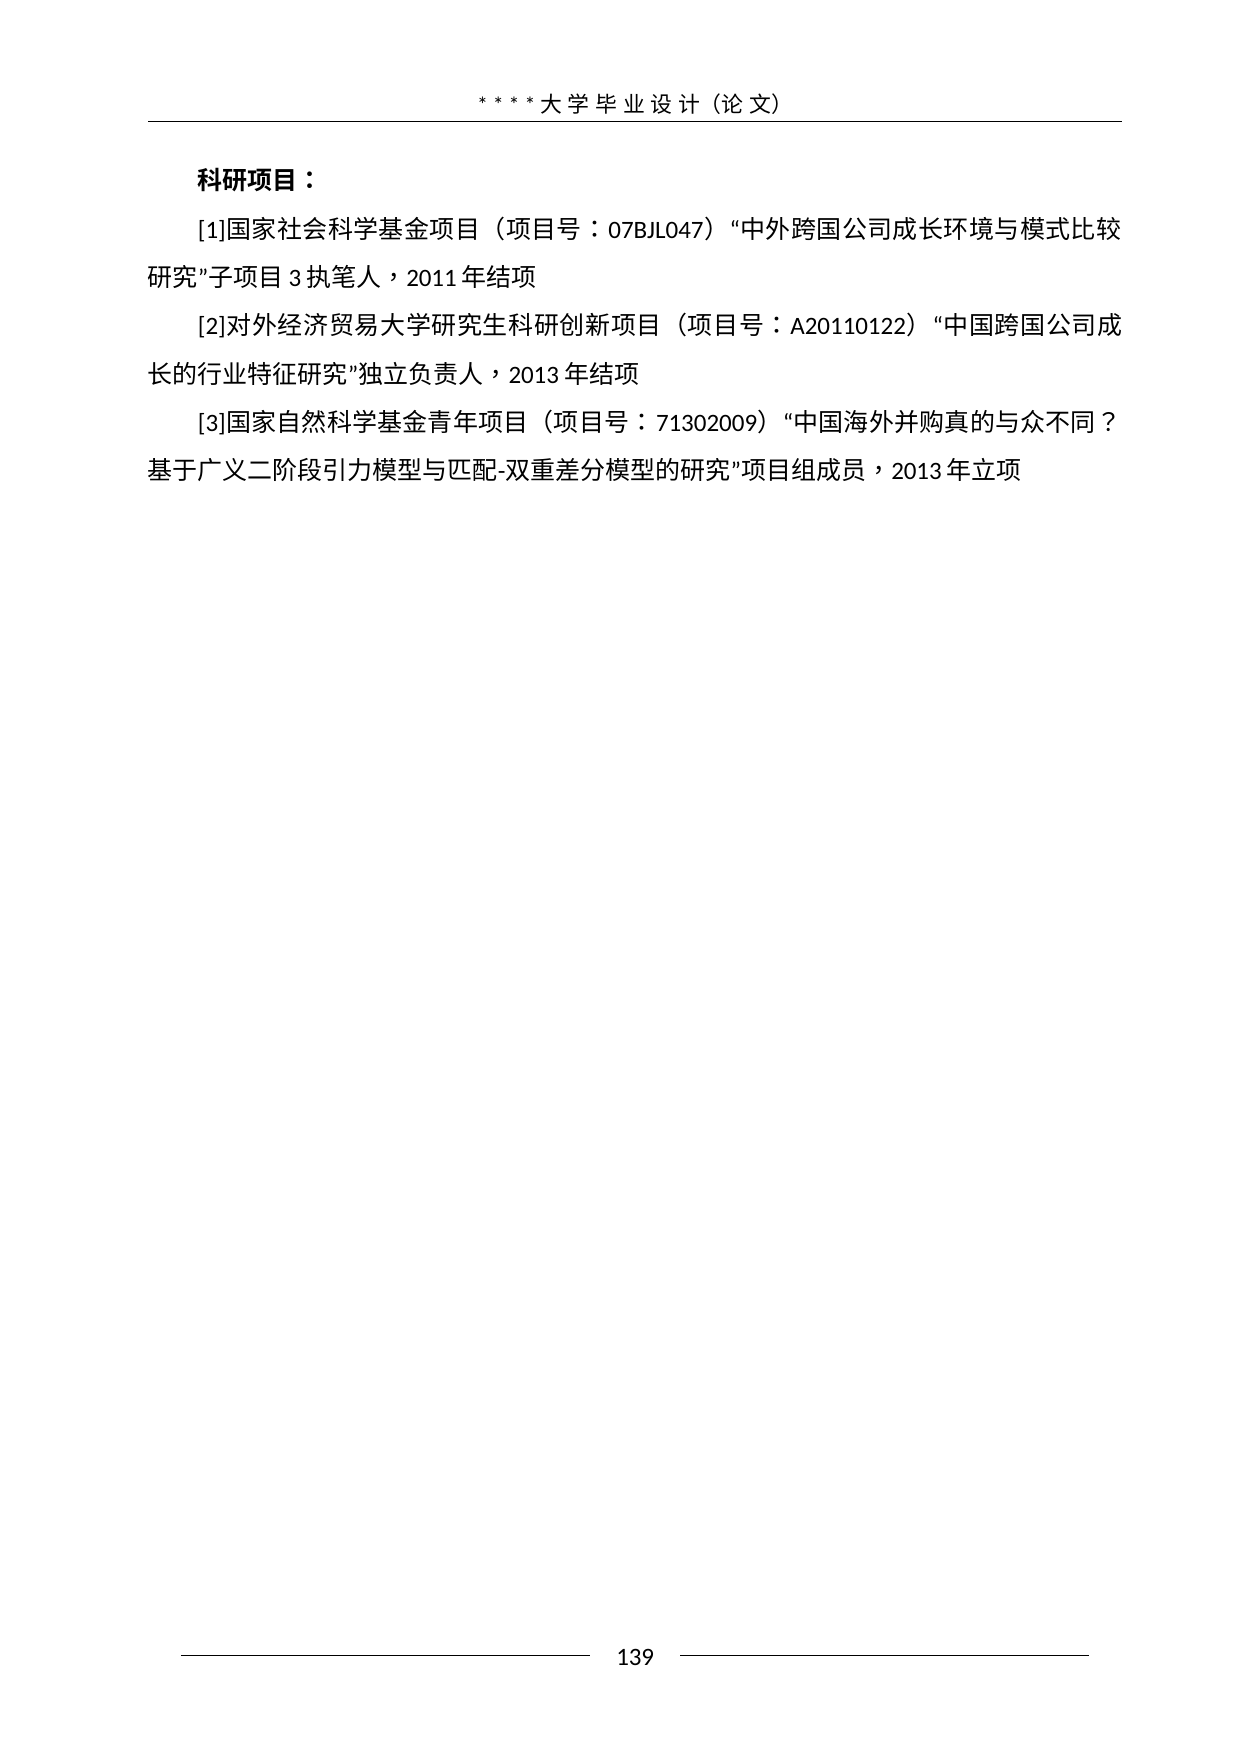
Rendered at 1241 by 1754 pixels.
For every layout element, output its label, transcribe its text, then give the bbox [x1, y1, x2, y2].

text [3]国家自然科学基金青年项目（项目号：71302009）“中国海外并购真的与众不同？基于广义二阶段引力模型与匹配-双重差分模型的研究”项目组成员，2013年立项 [148, 389, 1122, 486]
text [1]国家社会科学基金项目（项目号：07BJL047）“中外跨国公司成长环境与模式比较研究”子项目3执笔人，2011年结项 [148, 196, 1122, 293]
text [2]对外经济贸易大学研究生科研创新项目（项目号：A20110122）“中国跨国公司成长的行业特征研究”独立负责人，2013年结项 [148, 293, 1122, 389]
text 科研项目： [148, 148, 1122, 196]
